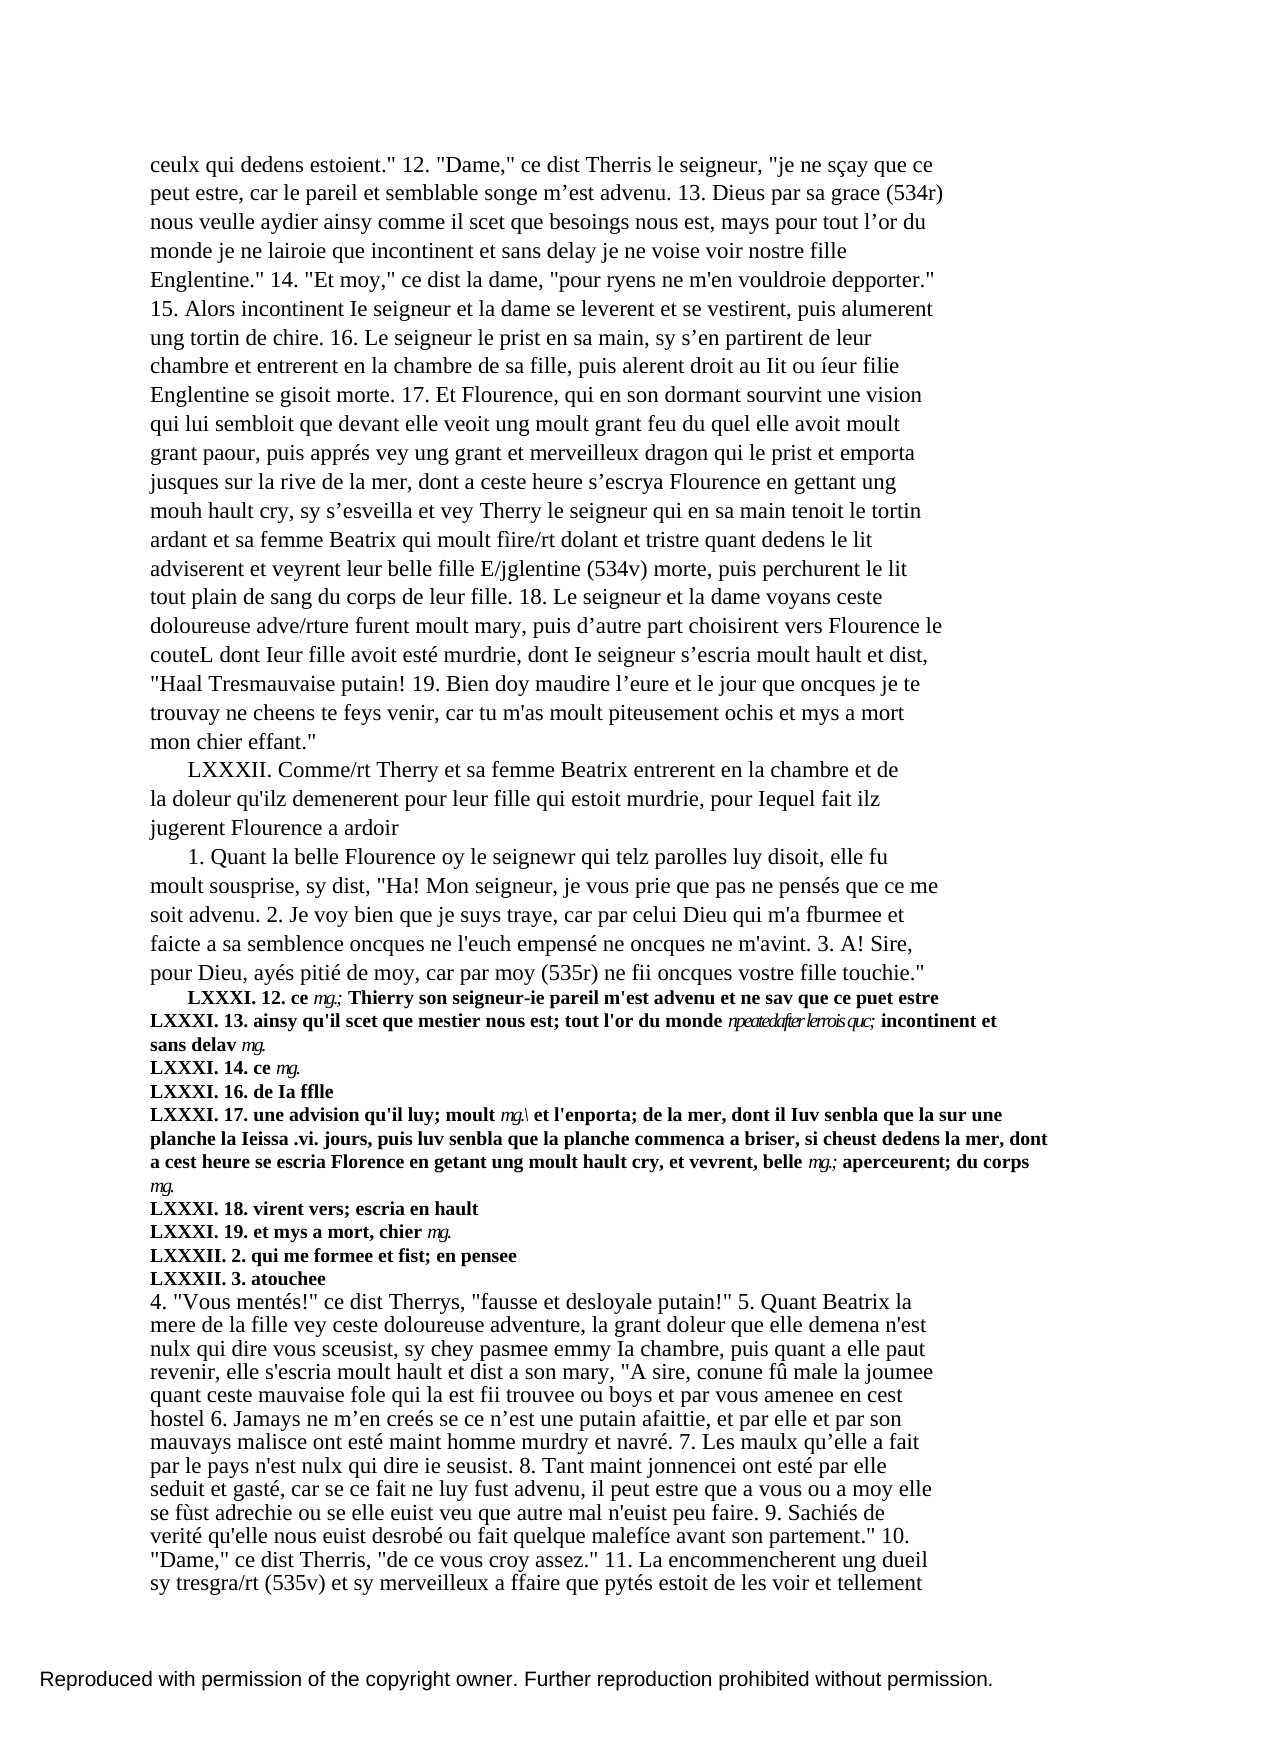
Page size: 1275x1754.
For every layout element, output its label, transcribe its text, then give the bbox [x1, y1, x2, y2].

text LXXXI. 12. ce mg.; Thierry son seigneur-ie pareil m'est advenu et ne sav que ce puet estre LXXXI. 13. ainsy qu'il scet que mestier nous est; tout l'or du monde npeatedafter lerrois quc; incontinent et sans delav mg. [150, 986, 1125, 1056]
text LXXXII. Comme/rt Therry et sa femme Beatrix entrerent en la chambre et de la doleur qu'ilz demenerent pour leur fille qui estoit murdrie, pour Iequel fait ilz jugerent Flourence a ardoir [150, 755, 1125, 841]
text LXXXI. 16. de Ia fflle [150, 1079, 1125, 1103]
text LXXXI. 18. virent vers; escria en hault LXXXI. 19. et mys a mort, chier mg. [150, 1197, 1125, 1243]
text ceulx qui dedens estoient." 12. "Dame," ce dist Therris le seigneur, "je ne sçay que ce peut estre, car le pareil et semblable songe m’est advenu. 13. Dieus par sa grace (534r) nous veulle aydier ainsy comme il scet que besoings nous est, mays pour tout l’or du monde je ne lairoie que incontinent et sans delay je ne voise voir nostre fille Englentine." 14. "Et moy," ce dist la dame, "pour ryens ne m'en vouldroie depporter." 15. Alors incontinent Ie seigneur et la dame se leverent et se vestirent, puis alumerent ung tortin de chire. 16. Le seigneur le prist en sa main, sy s’en partirent de leur chambre et entrerent en la chambre de sa fille, puis alerent droit au Iit ou íeur filie Englentine se gisoit morte. 17. Et Flourence, qui en son dormant sourvint une vision qui lui sembloit que devant elle veoit ung moult grant feu du quel elle avoit moult grant paour, puis apprés vey ung grant et merveilleux dragon qui le prist et emporta jusques sur la rive de la mer, dont a ceste heure s’escrya Flourence en gettant ung mouh hault cry, sy s’esveilla et vey Therry le seigneur qui en sa main tenoit le tortin ardant et sa femme Beatrix qui moult fìire/rt dolant et tristre quant dedens le lit adviserent et veyrent leur belle fille E/jglentine (534v) morte, puis perchurent le lit tout plain de sang du corps de leur fille. 18. Le seigneur et la dame voyans ceste doloureuse adve/rture furent moult mary, puis d’autre part choisirent vers Flourence le couteL dont Ieur fille avoit esté murdrie, dont Ie seigneur s’escria moult hault et dist, "Haal Tresmauvaise putain! 19. Bien doy maudire l’eure et le jour que oncques je te trouvay ne cheens te feys venir, car tu m'as moult piteusement ochis et mys a mort mon chier effant." [150, 149, 1125, 755]
text LXXXI. 14. ce mg. [150, 1056, 1125, 1079]
text 1. Quant la belle Flourence oy le seignewr qui telz parolles luy disoit, elle fu moult sousprise, sy dist, "Ha! Mon seigneur, je vous prie que pas ne pensés que ce me soit advenu. 2. Je voy bien que je suys traye, car par celui Dieu qui m'a fburmee et faicte a sa semblence oncques ne l'euch empensé ne oncques ne m'avint. 3. A! Sire, pour Dieu, ayés pitié de moy, car par moy (535r) ne fii oncques vostre fille touchie." [150, 841, 1125, 986]
text LXXXI. 17. une advision qu'il luy; moult mg.\ et l'enporta; de la mer, dont il Iuv senbla que la sur une planche la Ieissa .vi. jours, puis luv senbla que la planche commenca a briser, si cheust dedens la mer, dont a cest heure se escria Florence en getant ung moult hault cry, et vevrent, belle mg.; aperceurent; du corps mg. [150, 1103, 1125, 1197]
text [150, 1243, 1125, 1595]
